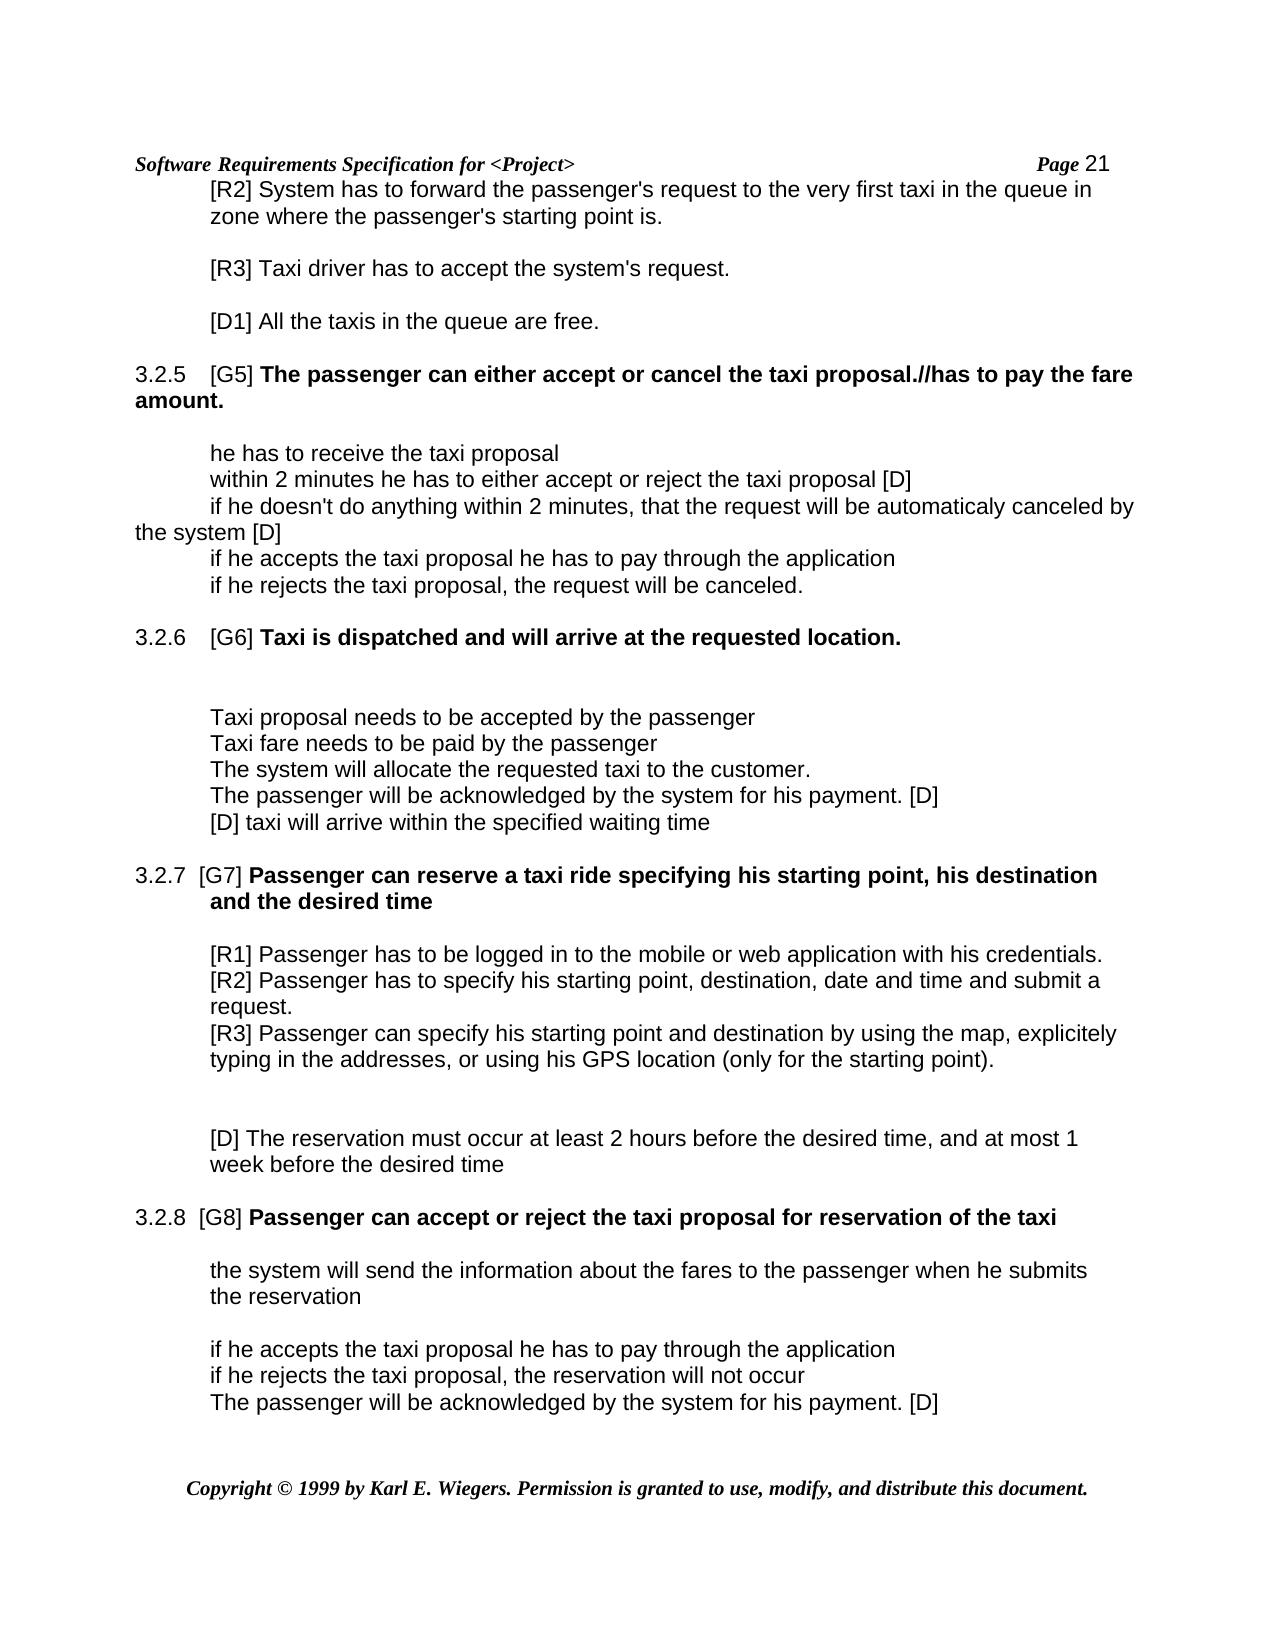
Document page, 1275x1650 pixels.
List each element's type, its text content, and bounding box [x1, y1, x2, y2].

text he has to receive the taxi proposal [135, 440, 1140, 466]
text 3.2.5 [G5] The passenger can either accept or cancel the taxi proposal.//has to pay the fare amount. [135, 361, 1140, 413]
text [R3] Passenger can specify his starting point and destination by using the map, explicitely typing in the addresses, or using his GPS location (only for the starting point). [135, 1020, 1140, 1072]
text [D1] All the taxis in the queue are free. [135, 308, 1140, 334]
text The passenger will be acknowledged by the system for his payment. [D] [135, 1389, 1140, 1415]
text Taxi proposal needs to be accepted by the passenger [135, 703, 1140, 730]
text 3.2.8 [G8] Passenger can accept or reject the taxi proposal for reservation of the taxi [135, 1204, 1140, 1231]
text 3.2.7 [G7] Passenger can reserve a taxi ride specifying his starting point, his destination and the desired time [135, 862, 1140, 914]
text [D] The reservation must occur at least 2 hours before the desired time, and at most 1 week before the desired time [135, 1125, 1140, 1178]
text if he rejects the taxi proposal, the request will be canceled. [135, 572, 1140, 598]
text if he accepts the taxi proposal he has to pay through the application [135, 1336, 1140, 1362]
text The system will allocate the requested taxi to the customer. [135, 756, 1140, 782]
text if he doesn't do anything within 2 minutes, that the request will be automaticaly canceled by the system [D] [135, 493, 1140, 545]
text Taxi fare needs to be paid by the passenger [135, 730, 1140, 756]
text The passenger will be acknowledged by the system for his payment. [D] [135, 782, 1140, 809]
text the system will send the information about the fares to the passenger when he submits the reservation [135, 1257, 1140, 1309]
text [R2] System has to forward the passenger's request to the very first taxi in the queue in zone where the passenger's starting point is. [135, 176, 1140, 229]
text [R2] Passenger has to specify his starting point, destination, date and time and submit a request. [135, 967, 1140, 1020]
text within 2 minutes he has to either accept or reject the taxi proposal [D] [135, 466, 1140, 493]
text 3.2.6 [G6] Taxi is dispatched and will arrive at the requested location. [135, 624, 1140, 651]
text if he rejects the taxi proposal, the reservation will not occur [135, 1362, 1140, 1389]
text [R1] Passenger has to be logged in to the mobile or web application with his credentials. [135, 941, 1140, 967]
text if he accepts the taxi proposal he has to pay through the application [135, 545, 1140, 572]
text [D] taxi will arrive within the specified waiting time [135, 809, 1140, 835]
text [R3] Taxi driver has to accept the system's request. [135, 255, 1140, 282]
